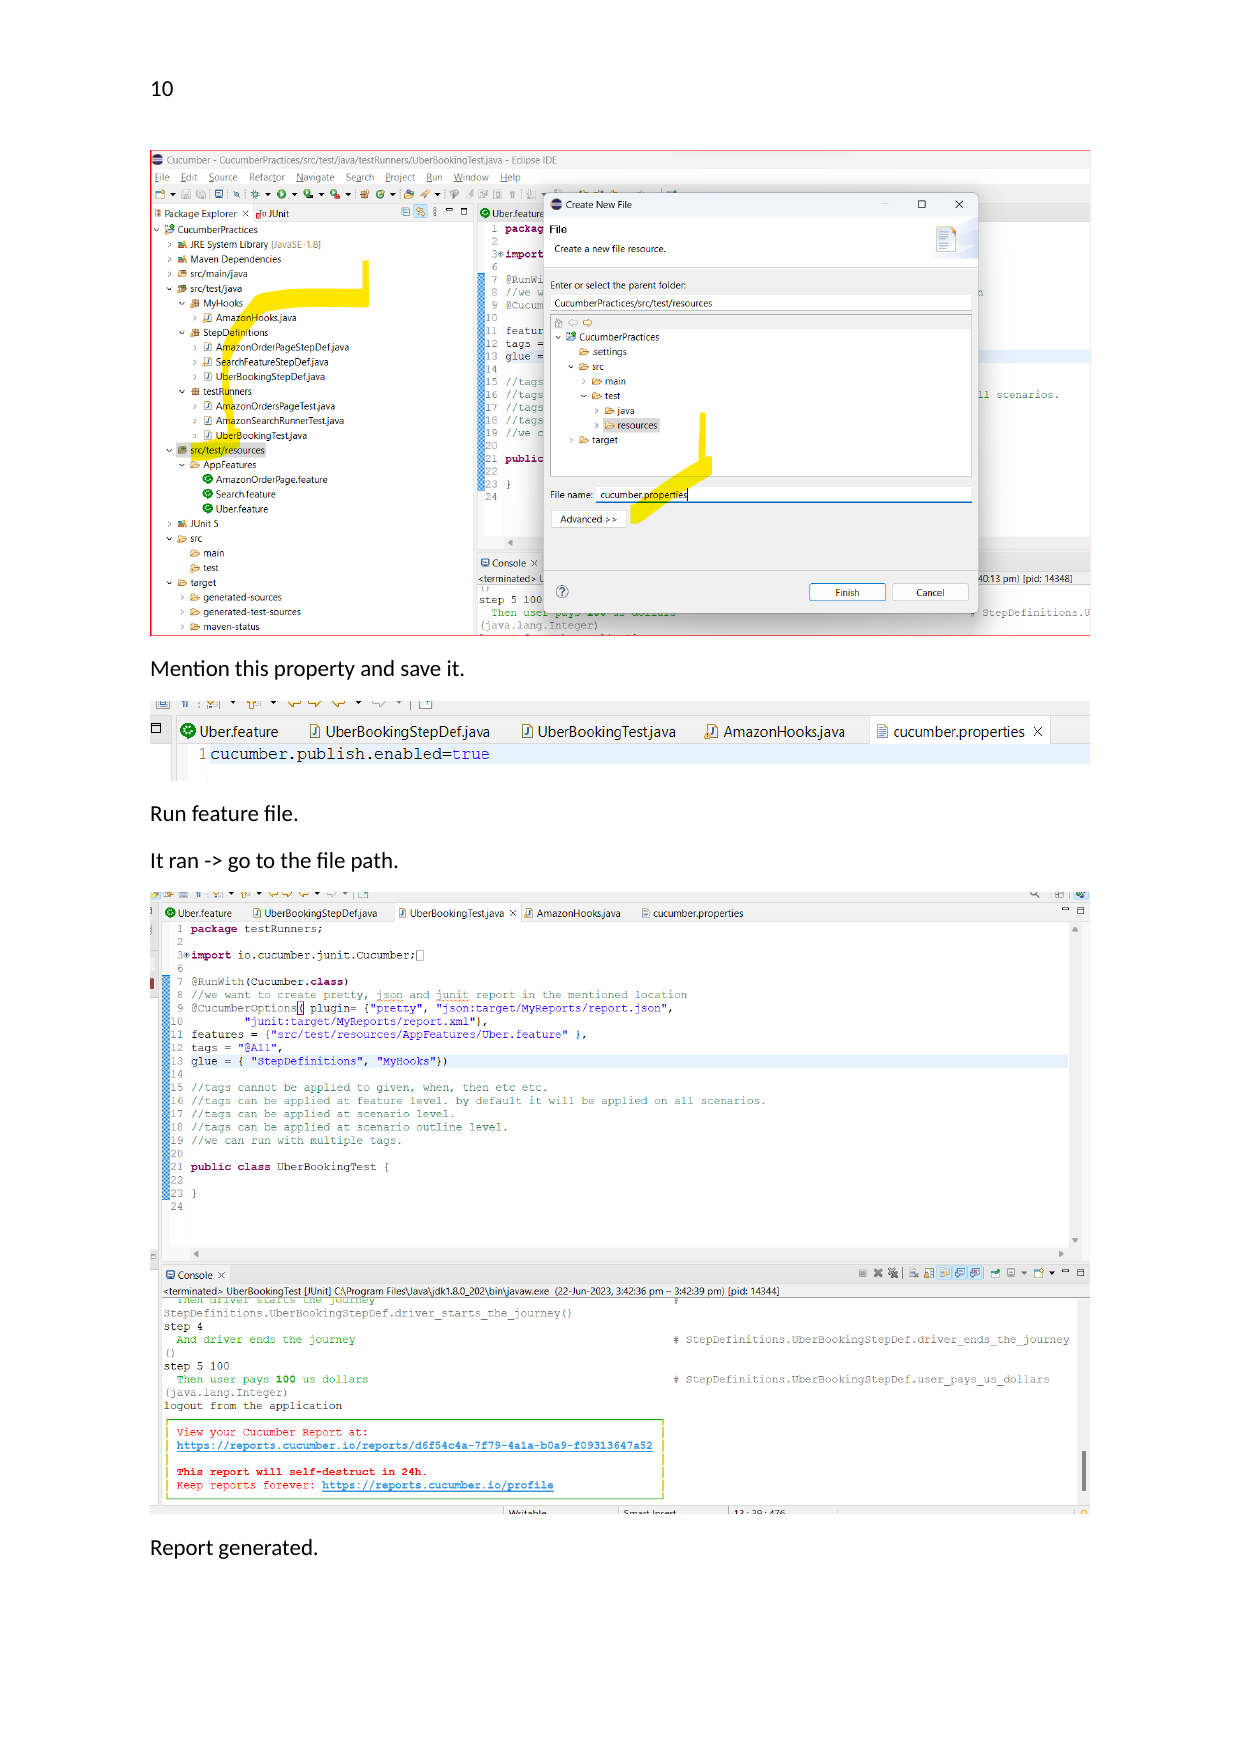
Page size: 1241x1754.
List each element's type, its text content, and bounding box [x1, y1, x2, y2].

text It ran -> go to the file path. [150, 846, 1090, 874]
picture [150, 892, 1091, 1514]
picture [150, 701, 1091, 781]
text Run feature file. [150, 799, 1090, 827]
text Report generated. [150, 1533, 1090, 1561]
text Mention this property and save it. [150, 654, 1090, 682]
picture [150, 150, 1091, 636]
